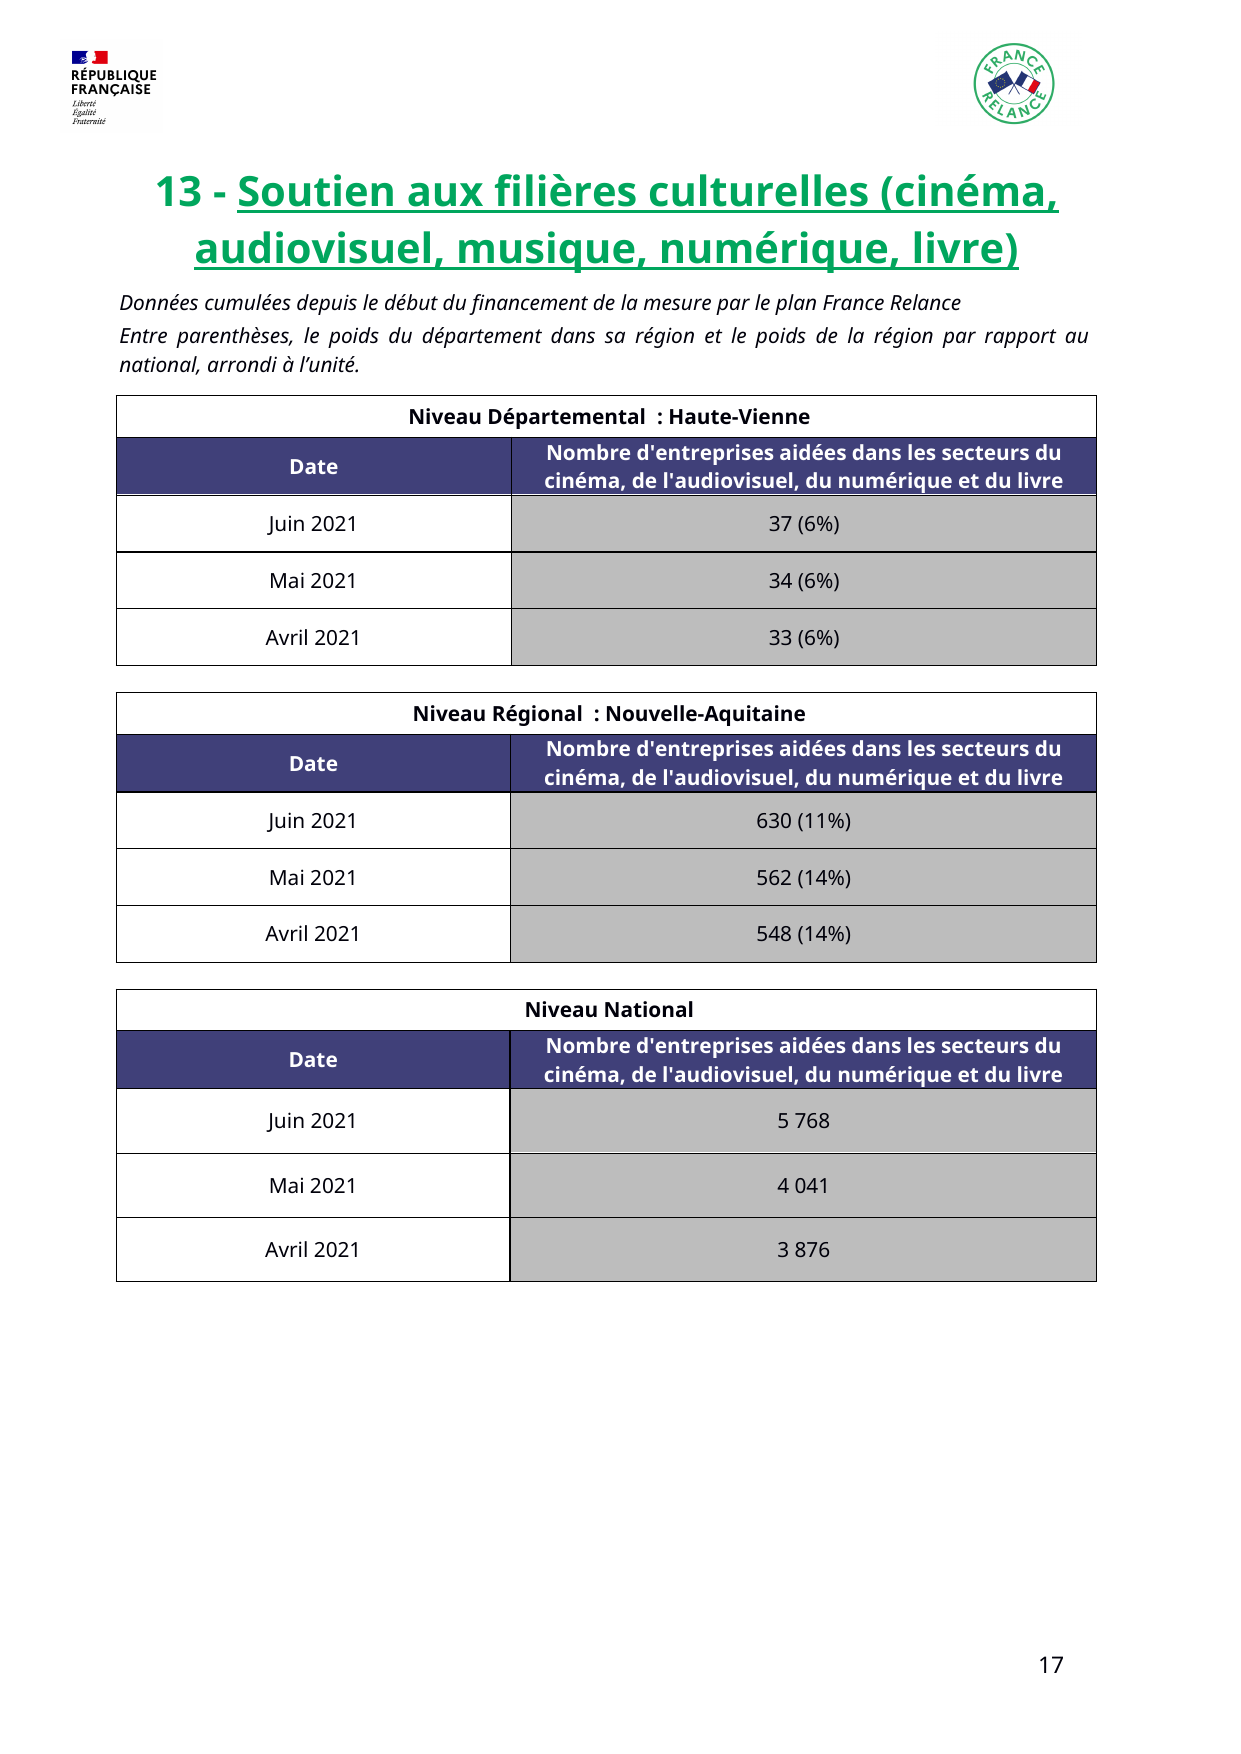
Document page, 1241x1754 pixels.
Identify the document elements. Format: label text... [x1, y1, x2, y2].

table_cell 33 (6%) [512, 609, 1096, 665]
table_cell 562 (14%) [511, 849, 1096, 905]
table_header Niveau Régional : Nouvelle-Aquitaine [117, 693, 1096, 733]
table_cell 4 041 [511, 1154, 1096, 1217]
table_cell Juin 2021 [117, 793, 510, 848]
table_cell 3 876 [511, 1218, 1096, 1281]
picture [935, 31, 1082, 126]
picture [60, 39, 164, 133]
subtitle 13 - Soutien aux filières culturelles (cinéma, audiovisuel, musique, numérique, livre) [119, 162, 1094, 276]
table_cell 37 (6%) [512, 496, 1096, 551]
table_header Niveau Départemental : Haute-Vienne [117, 396, 1096, 437]
table_cell 5 768 [511, 1089, 1096, 1152]
table_cell Mai 2021 [117, 849, 510, 905]
table_cell Avril 2021 [117, 1218, 509, 1281]
table_cell Nombre d'entreprises aidées dans les secteurs du cinéma, de l'audiovisuel, du numérique et du livre [512, 438, 1096, 494]
table_cell 548 (14%) [511, 906, 1096, 962]
text Entre parenthèses, le poids du département dans sa région et le poids de la région par rapport au national, arrondi à l’unité. [119, 321, 1094, 378]
table_cell Nombre d'entreprises aidées dans les secteurs du cinéma, de l'audiovisuel, du numérique et du livre [511, 735, 1096, 791]
table_cell Date [117, 735, 510, 791]
table_cell Juin 2021 [117, 1089, 509, 1152]
table_cell 630 (11%) [511, 793, 1096, 848]
table_cell Date [117, 1031, 509, 1088]
text Données cumulées depuis le début du financement de la mesure par le plan France Relance [119, 288, 1094, 317]
table_cell 34 (6%) [512, 553, 1096, 608]
table_header Niveau National [117, 990, 1096, 1030]
table_cell Avril 2021 [117, 609, 511, 665]
table_cell Nombre d'entreprises aidées dans les secteurs du cinéma, de l'audiovisuel, du numérique et du livre [511, 1031, 1096, 1088]
table_cell Date [117, 438, 511, 494]
table_cell Mai 2021 [117, 553, 511, 608]
table_cell Mai 2021 [117, 1154, 509, 1217]
table_cell Avril 2021 [117, 906, 510, 962]
table_cell Juin 2021 [117, 496, 511, 551]
